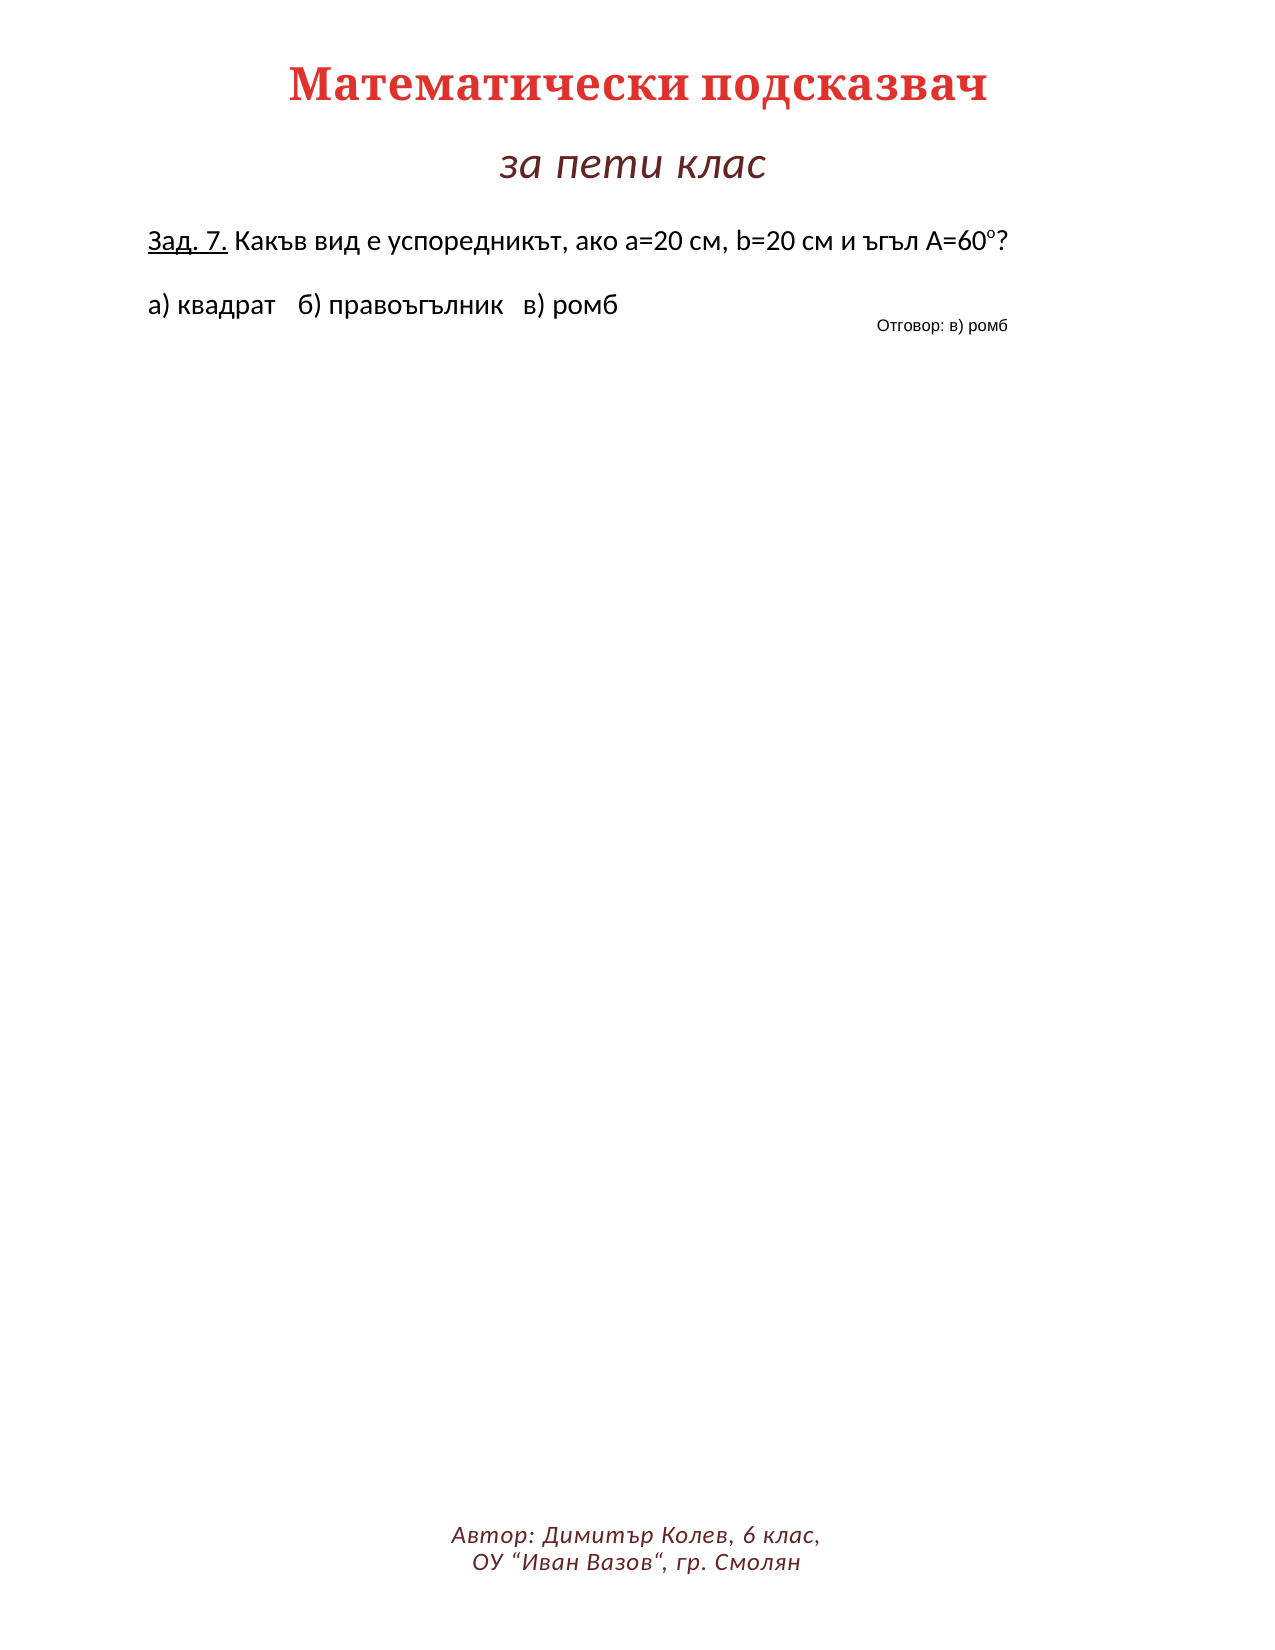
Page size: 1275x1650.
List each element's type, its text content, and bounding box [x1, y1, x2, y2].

text Зад. 7. Какъв вид е успоредникът, ако а=20 см, b=20 см и ъгъл A=60о? [148, 222, 1127, 257]
text а) квадрат б) правоъгълник в) ромб [148, 286, 1127, 322]
